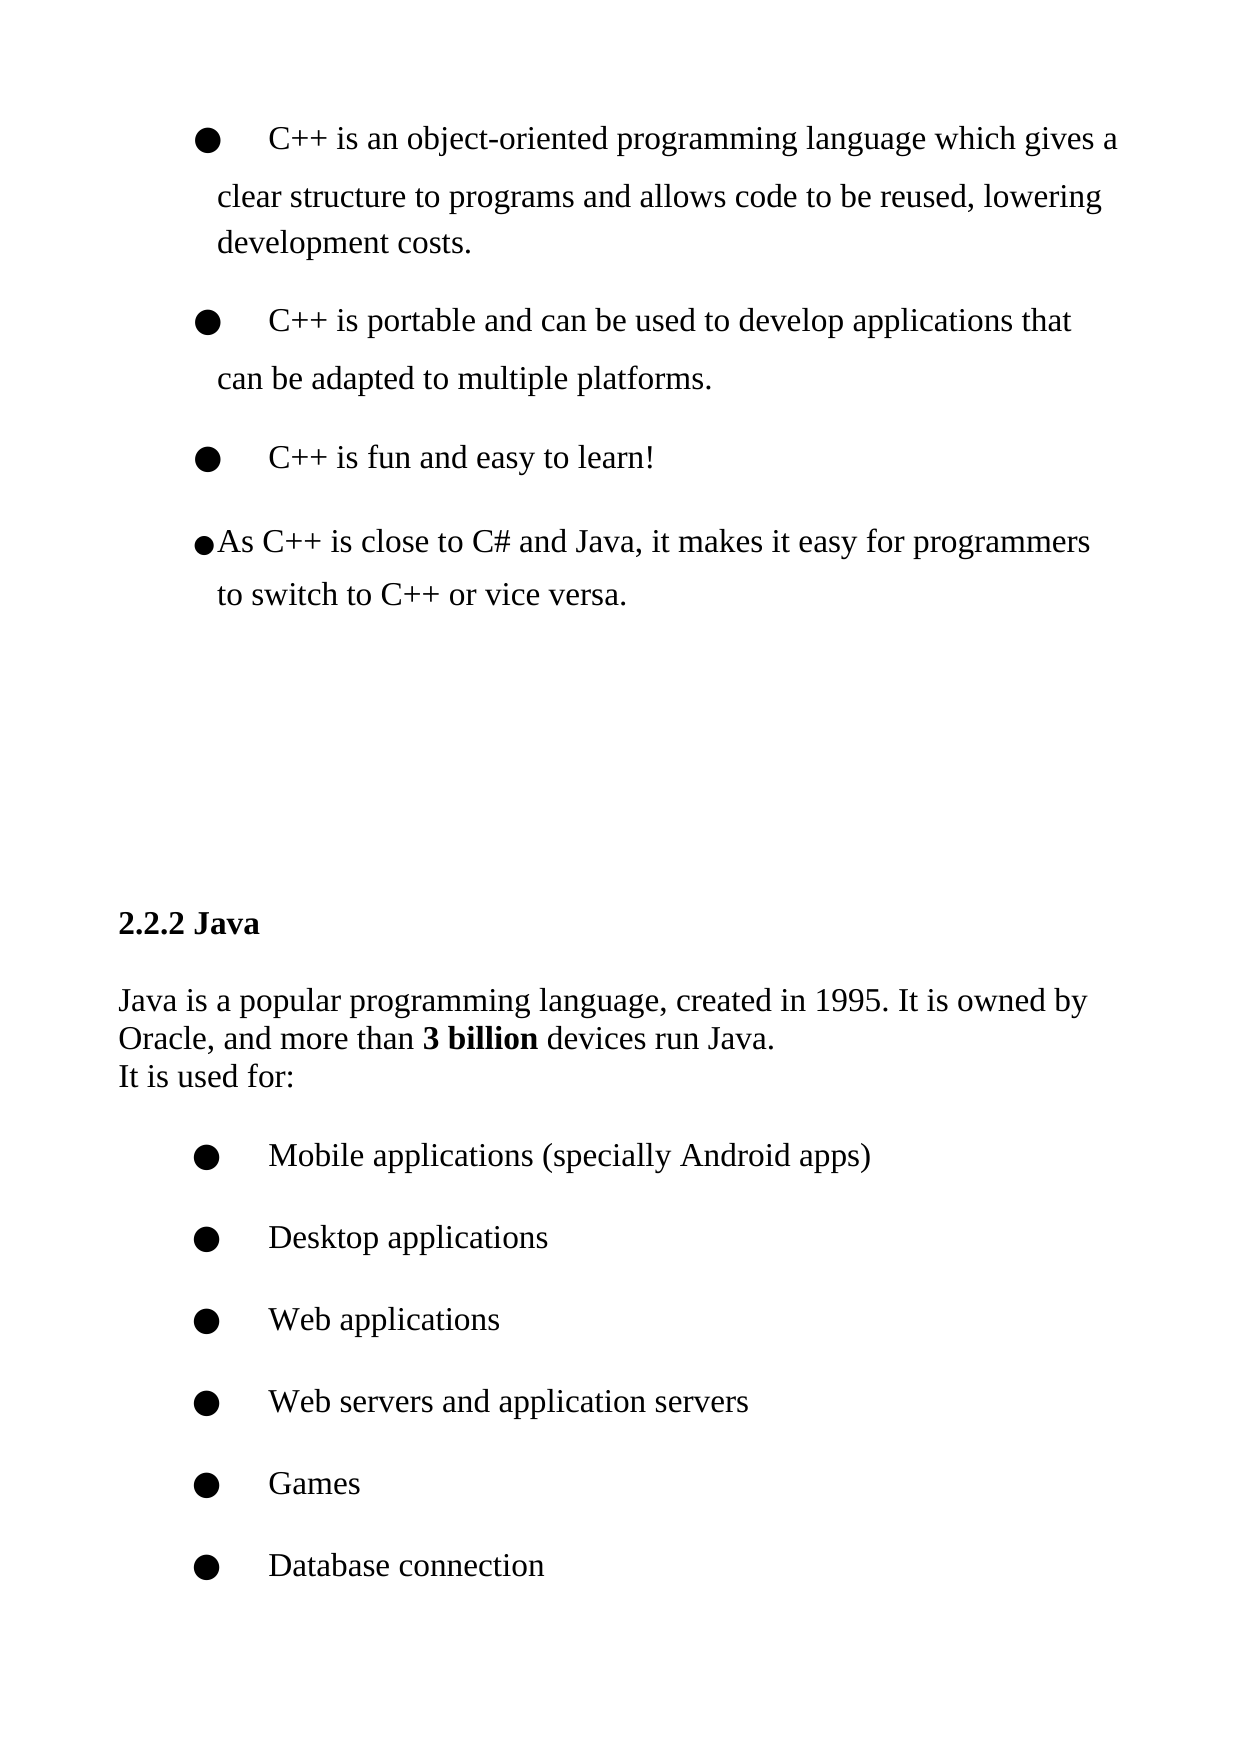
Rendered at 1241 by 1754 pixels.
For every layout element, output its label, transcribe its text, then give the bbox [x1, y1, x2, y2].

list Games [192, 1445, 1122, 1513]
list As C++ is close to C# and Java, it makes it easy for programmers to switch to C++ or vice versa. [193, 515, 1122, 613]
list Web applications [192, 1281, 1122, 1349]
list C++ is fun and easy to learn! [193, 419, 1122, 487]
text It is used for: [118, 1056, 1122, 1095]
list Desktop applications [192, 1199, 1122, 1267]
list Database connection [192, 1527, 1122, 1595]
list C++ is an object-oriented programming language which gives a clear structure to programs and allows code to be reused, lowering development costs. [193, 100, 1122, 260]
list C++ is portable and can be used to develop applications that can be adapted to multiple platforms. [193, 282, 1122, 397]
list Web servers and application servers [192, 1363, 1122, 1431]
text Java is a popular programming language, created in 1995. It is owned by Oracle, and more than 3 billion devices run Java. [118, 980, 1122, 1056]
text 2.2.2 Java [118, 903, 1122, 941]
list Mobile applications (specially Android apps) [192, 1117, 1122, 1185]
